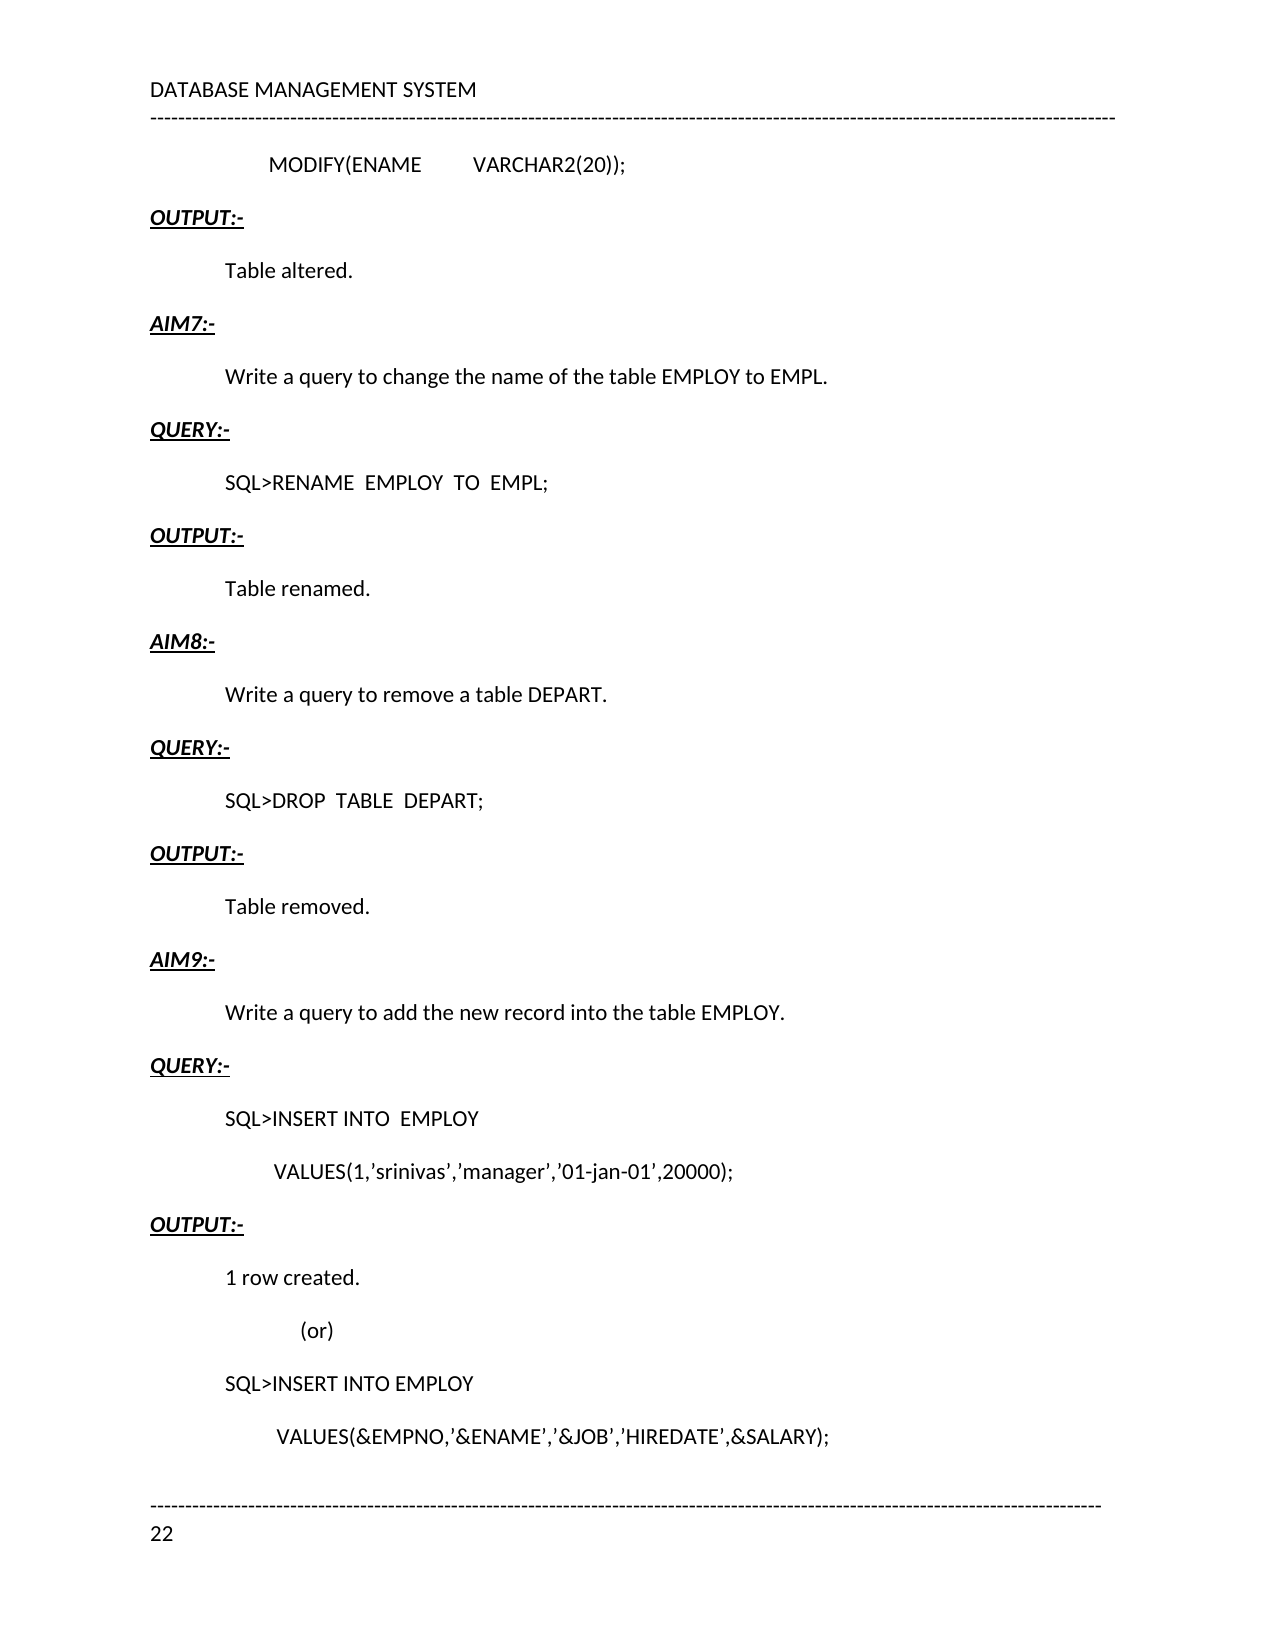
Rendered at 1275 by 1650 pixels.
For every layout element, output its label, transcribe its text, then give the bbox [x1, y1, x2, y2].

text VALUES(1,’srinivas’,’manager’,’01-jan-01’,20000); [150, 1157, 1125, 1185]
text OUTPUT:- [150, 521, 1125, 549]
text 1 row created. [150, 1263, 1125, 1291]
text AIM7:- [150, 309, 1125, 337]
text Table removed. [150, 892, 1125, 920]
text MODIFY(ENAME VARCHAR2(20)); [150, 150, 1125, 178]
text AIM8:- [150, 627, 1125, 655]
text OUTPUT:- [150, 203, 1125, 231]
text AIM9:- [150, 945, 1125, 973]
text Write a query to add the new record into the table EMPLOY. [150, 998, 1125, 1026]
text Write a query to change the name of the table EMPLOY to EMPL. [150, 362, 1125, 390]
text VALUES(&EMPNO,’&ENAME’,’&JOB’,’HIREDATE’,&SALARY); [150, 1422, 1125, 1451]
text SQL>RENAME EMPLOY TO EMPL; [150, 468, 1125, 496]
text Table altered. [150, 256, 1125, 284]
text Table renamed. [150, 574, 1125, 602]
text QUERY:- [150, 415, 1125, 443]
text SQL>DROP TABLE DEPART; [150, 786, 1125, 814]
text OUTPUT:- [150, 1210, 1125, 1238]
text (or) [150, 1316, 1125, 1344]
text QUERY:- [150, 1051, 1125, 1079]
text SQL>INSERT INTO EMPLOY [150, 1369, 1125, 1397]
text SQL>INSERT INTO EMPLOY [150, 1104, 1125, 1132]
text QUERY:- [150, 733, 1125, 761]
text OUTPUT:- [150, 839, 1125, 867]
text Write a query to remove a table DEPART. [150, 680, 1125, 708]
